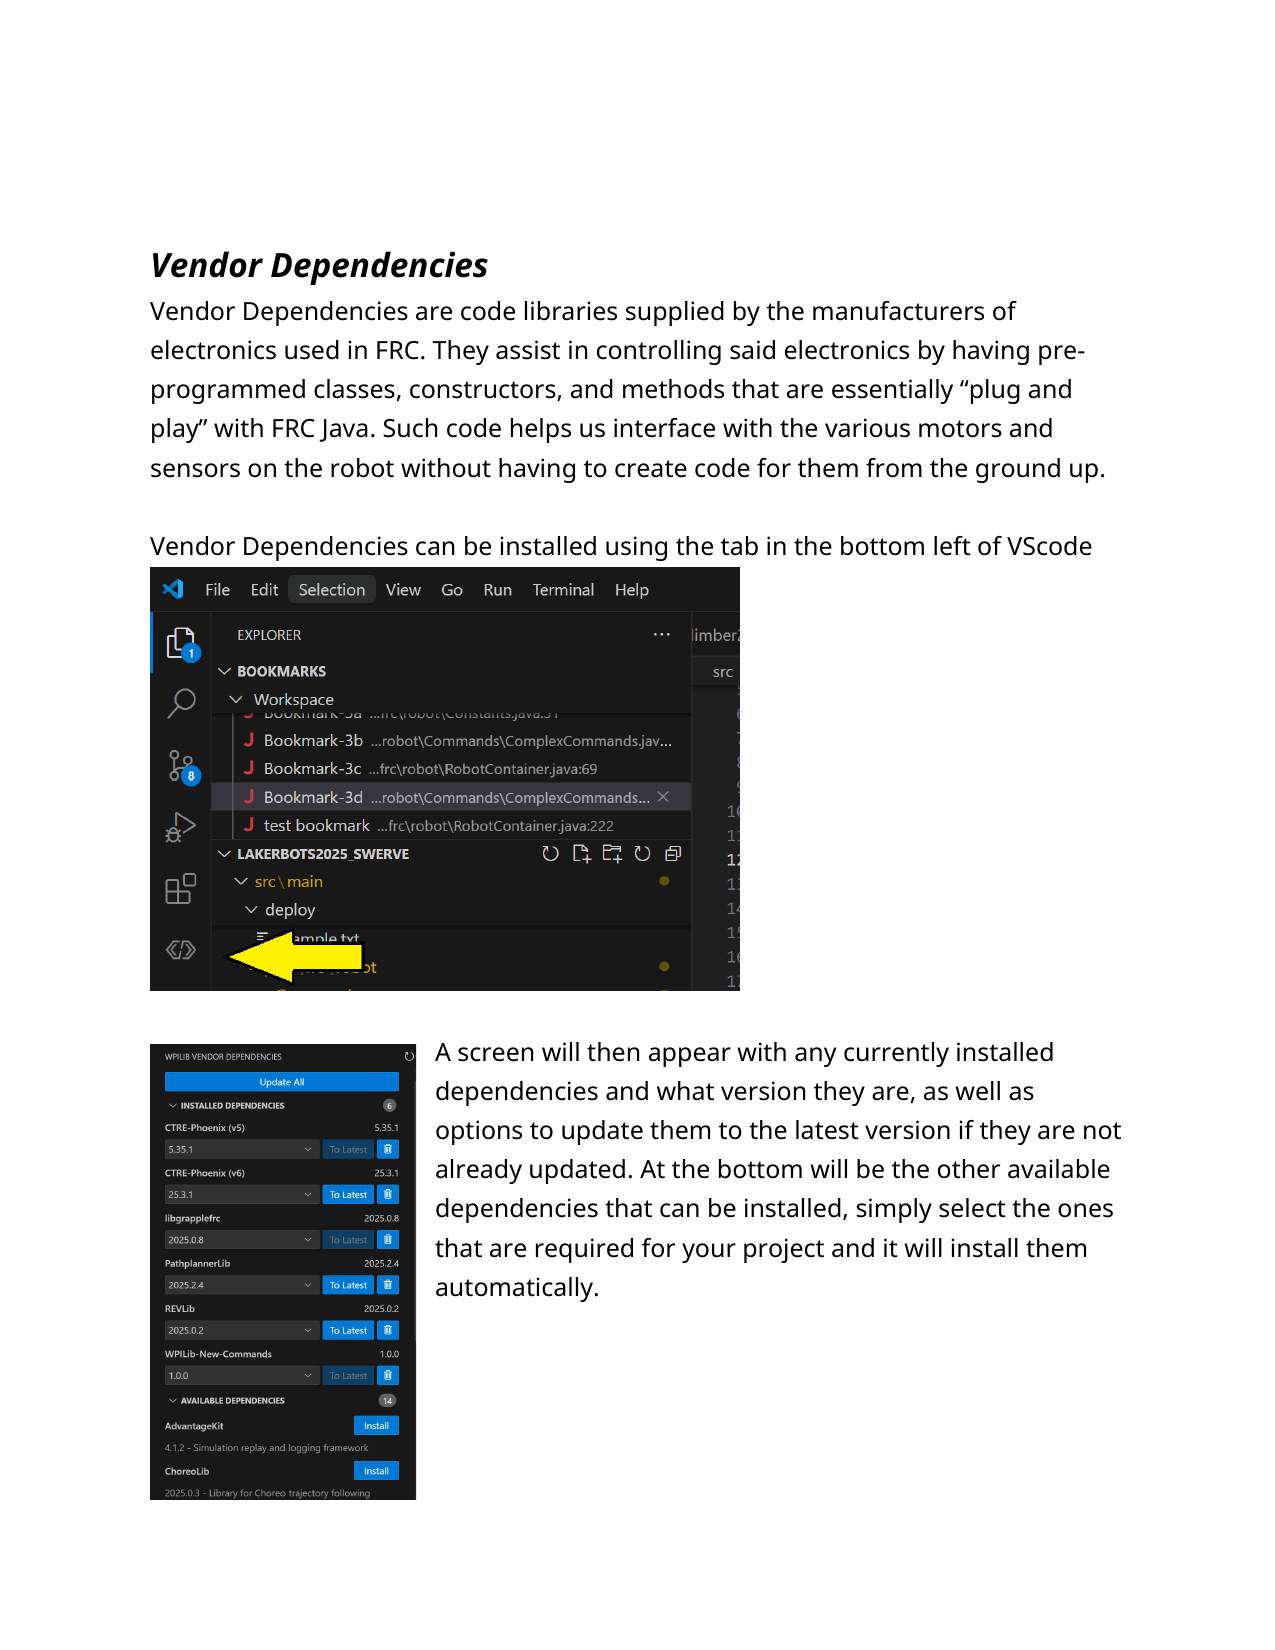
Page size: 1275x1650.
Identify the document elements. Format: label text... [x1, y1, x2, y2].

picture [150, 567, 740, 991]
text Vendor Dependencies can be installed using the tab in the bottom left of VScode [150, 528, 1125, 563]
picture [150, 1044, 417, 1500]
text Vendor Dependencies are code libraries supplied by the manufacturers of electronics used in FRC. They assist in controlling said electronics by having pre-programmed classes, constructors, and methods that are essentially “plug and play” with FRC Java. Such code helps us interface with the various motors and sensors on the robot without having to create code for them from the ground up. [150, 293, 1125, 484]
subtitle Vendor Dependencies [150, 241, 1125, 287]
text A screen will then appear with any currently installed dependencies and what version they are, as well as options to update them to the latest version if they are not already updated. At the bottom will be the other available dependencies that can be installed, simply select the ones that are required for your project and it will install them automatically. [150, 1034, 1125, 1303]
